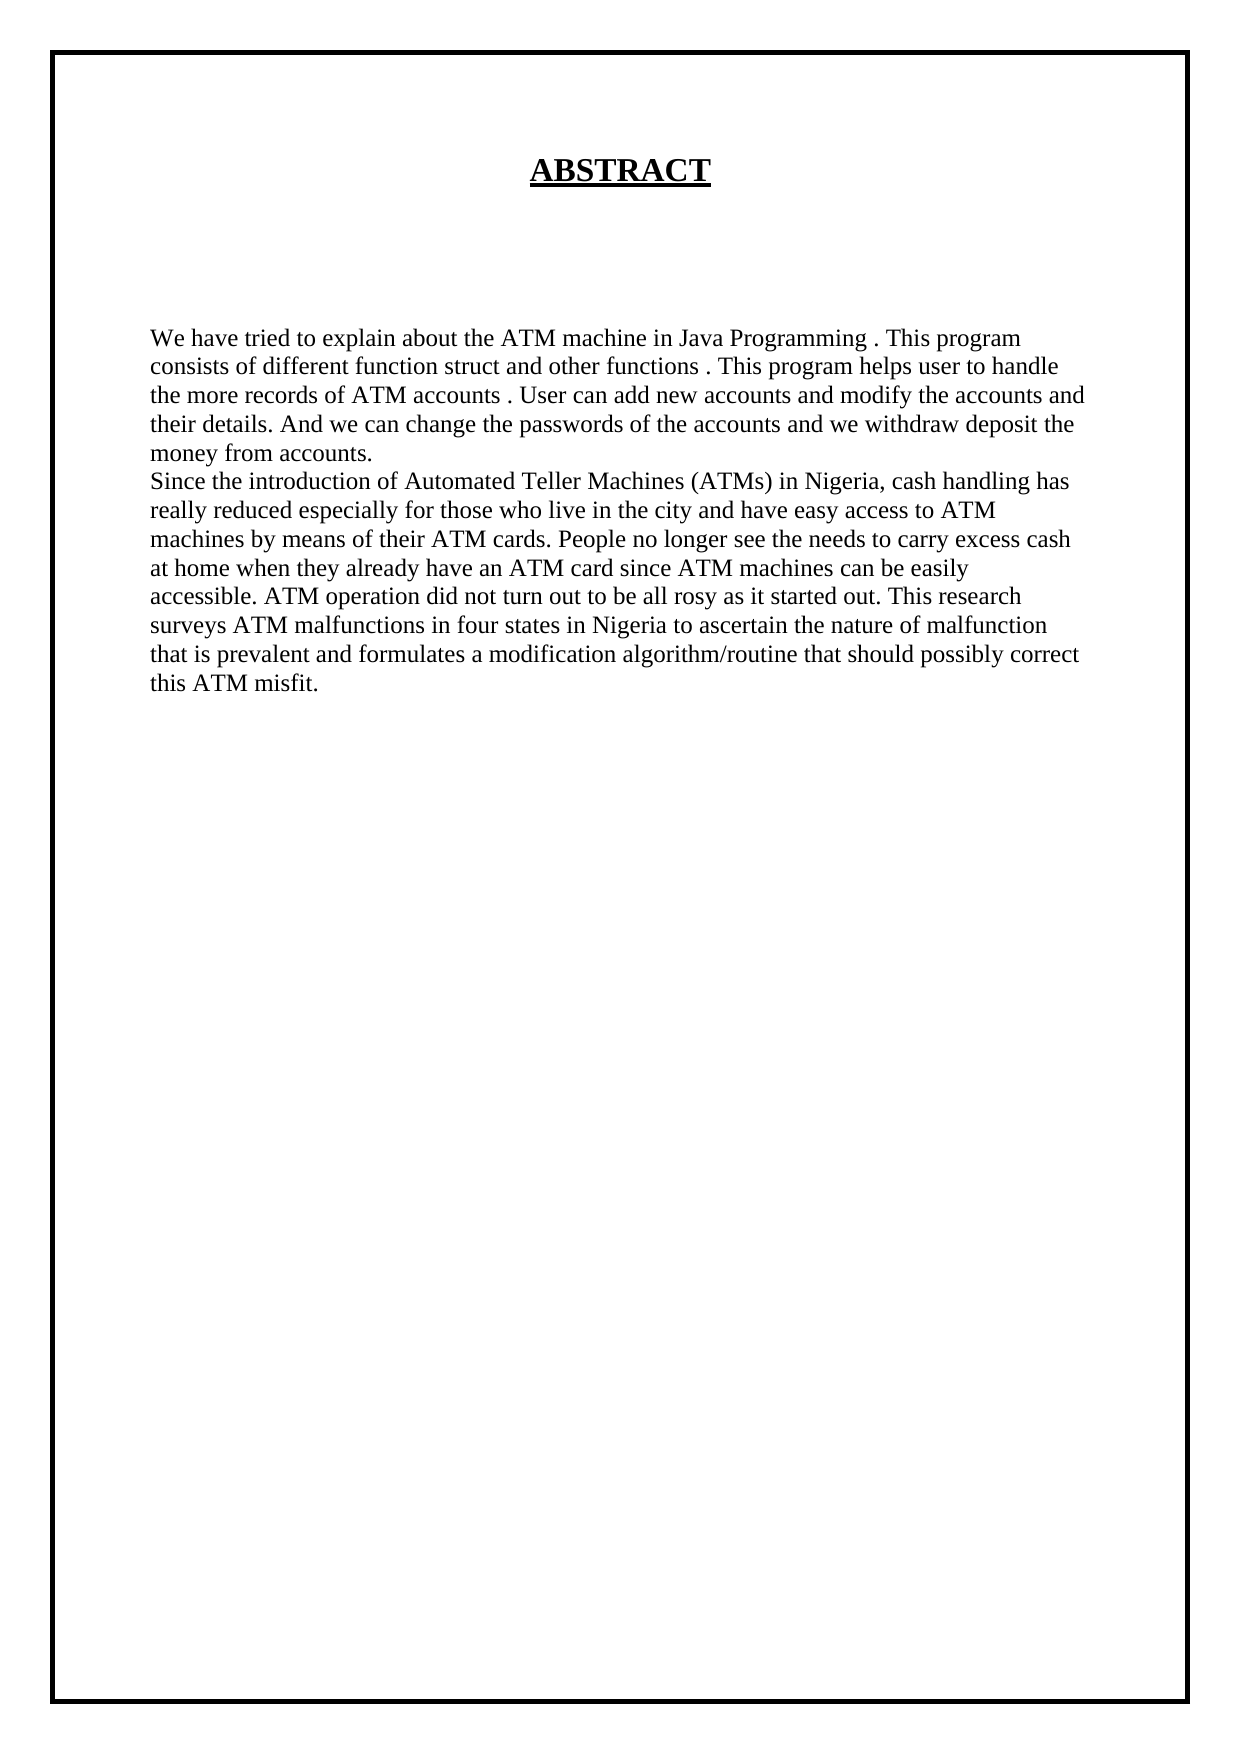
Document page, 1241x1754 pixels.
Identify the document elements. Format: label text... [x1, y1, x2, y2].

text really reduced especially for those who live in the city and have easy access to ATM [150, 495, 1090, 524]
text We have tried to explain about the ATM machine in Java Programming . This program consists of different function struct and other functions . This program helps user to handle the more records of ATM accounts . User can add new accounts and modify the accounts and their details. And we can change the passwords of the accounts and we withdraw deposit the money from accounts. [150, 323, 1090, 466]
text machines by means of their ATM cards. People no longer see the needs to carry excess cash [150, 524, 1090, 553]
text Since the introduction of Automated Teller Machines (ATMs) in Nigeria, cash handling has [150, 466, 1090, 495]
text ABSTRACT [150, 150, 1090, 188]
text accessible. ATM operation did not turn out to be all rosy as it started out. This research [150, 581, 1090, 610]
text at home when they already have an ATM card since ATM machines can be easily [150, 553, 1090, 581]
text surveys ATM malfunctions in four states in Nigeria to ascertain the nature of malfunction [150, 610, 1090, 639]
text that is prevalent and formulates a modification algorithm/routine that should possibly correct [150, 639, 1090, 668]
text this ATM misfit. [150, 668, 1090, 696]
